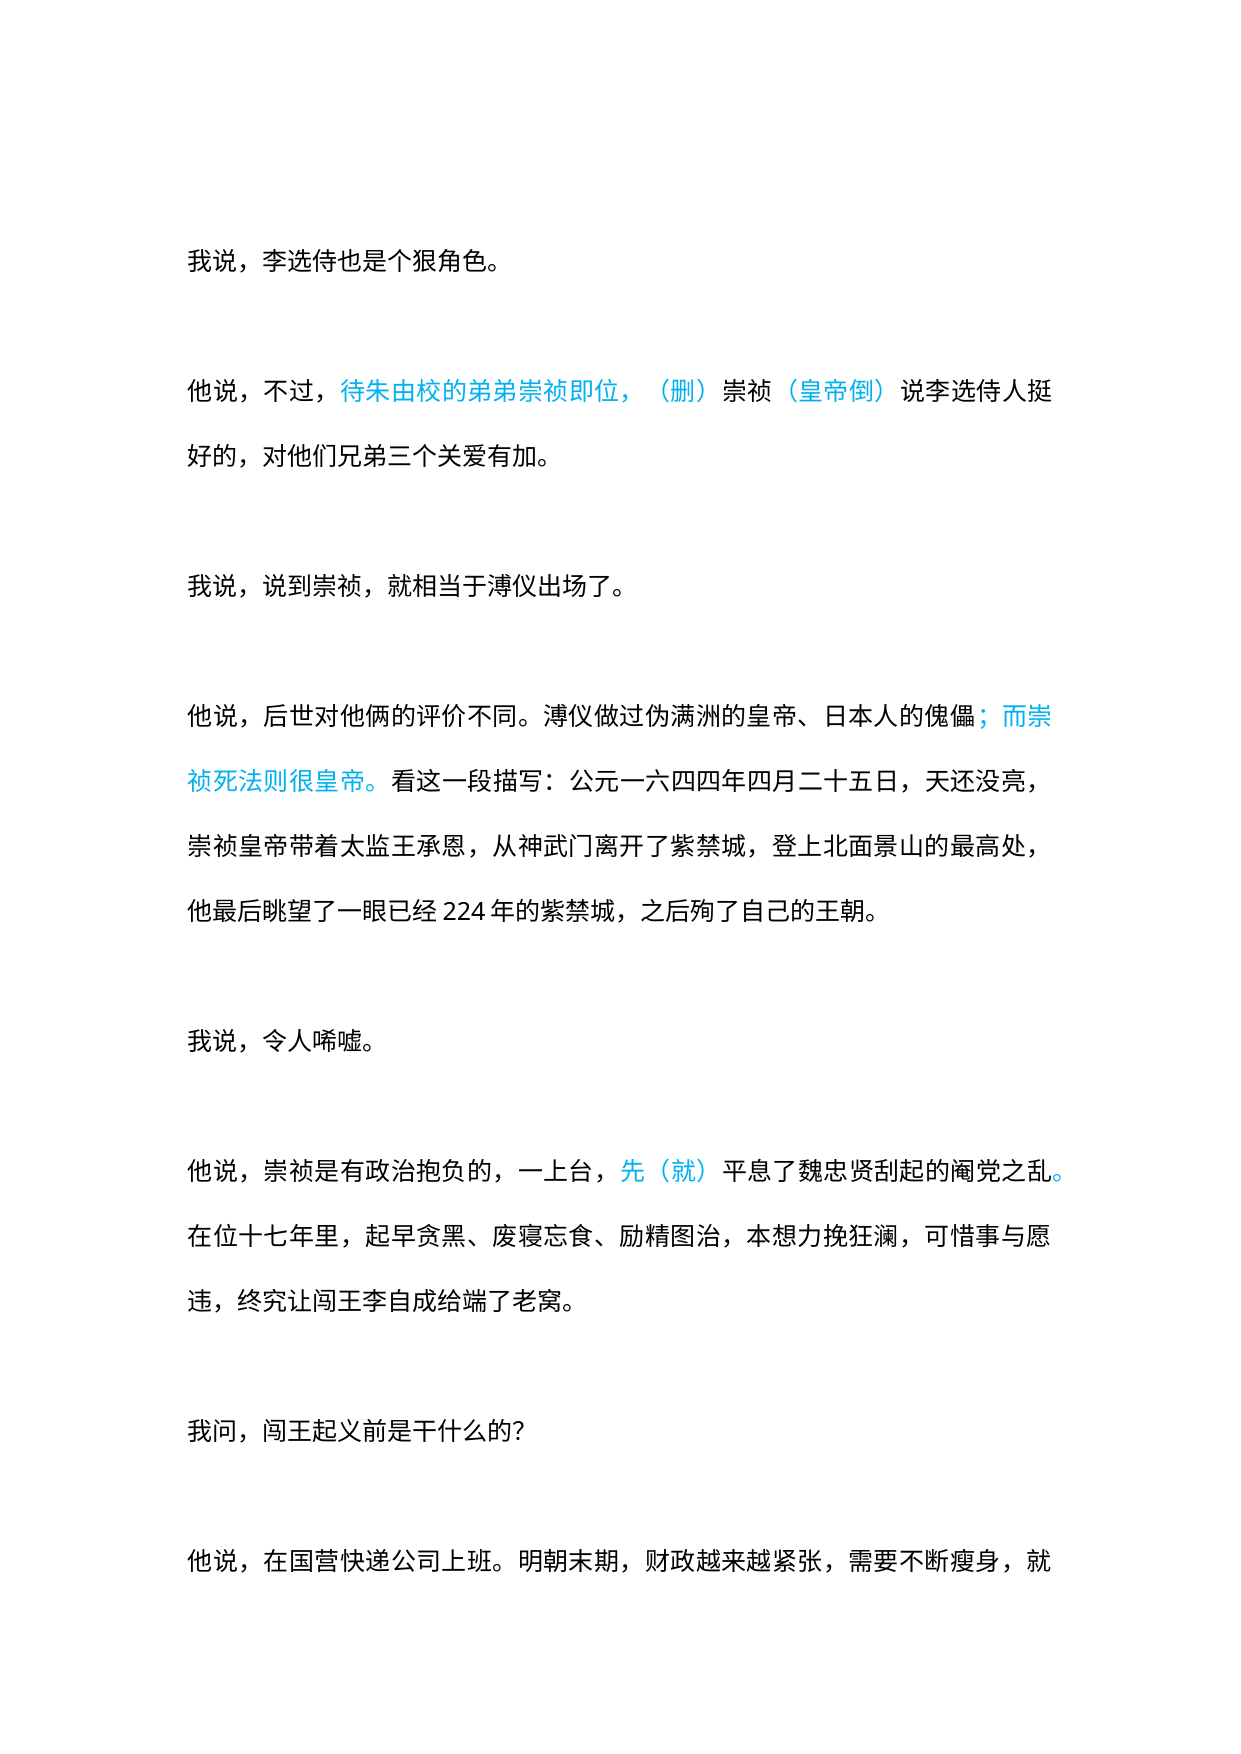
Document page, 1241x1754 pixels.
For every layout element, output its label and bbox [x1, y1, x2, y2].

text [187, 162, 1053, 1592]
